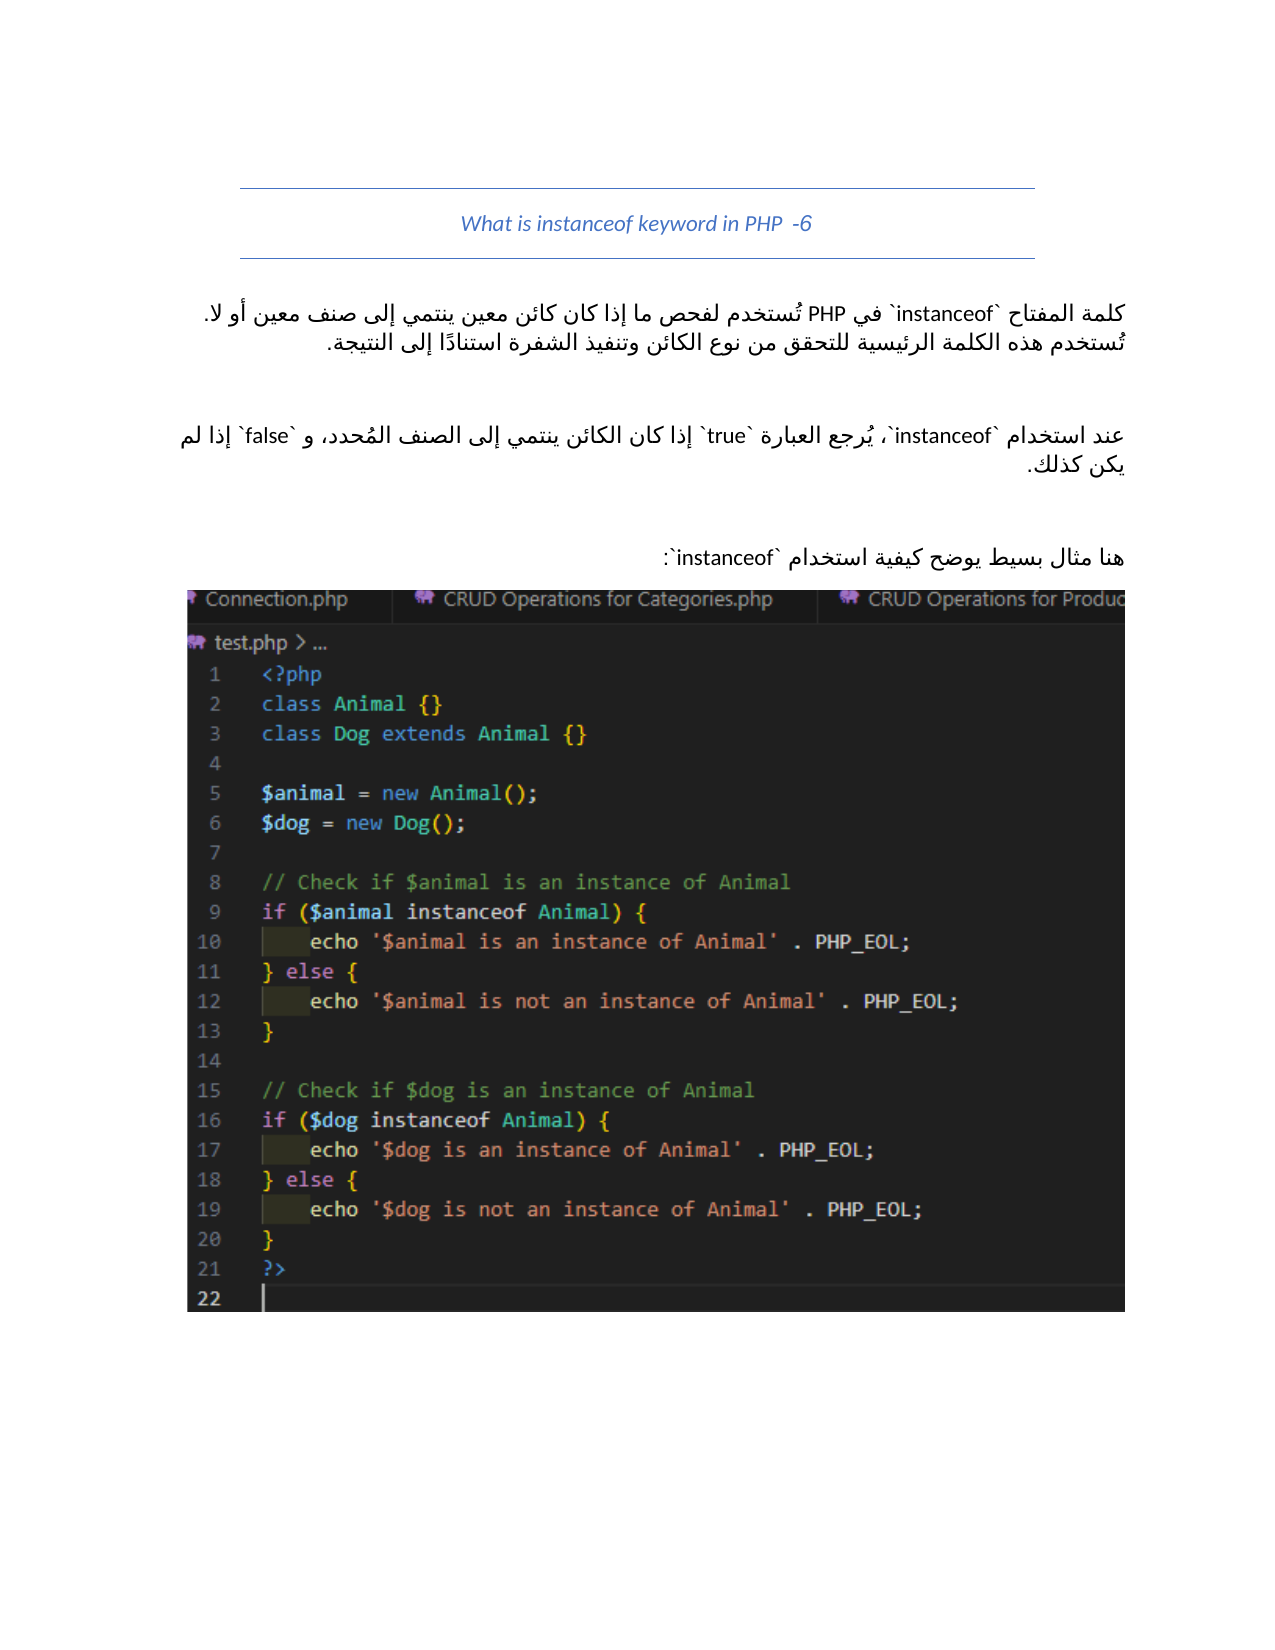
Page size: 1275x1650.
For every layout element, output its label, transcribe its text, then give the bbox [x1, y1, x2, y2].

picture [187, 590, 1125, 1312]
text كلمة المفتاح `instanceof` في PHP تُستخدم لفحص ما إذا كان كائن معين ينتمي إلى صنف معين أو لا. تُستخدم هذه الكلمة الرئيسية للتحقق من نوع الكائن وتنفيذ الشفرة استنادًا إلى النتيجة. [150, 299, 1125, 355]
text عند استخدام `instanceof`، يُرجع العبارة `true` إذا كان الكائن ينتمي إلى الصنف المُحدد، و `false` إذا لم يكن كذلك. [150, 421, 1125, 477]
text 6- What is instanceof keyword in PHP [240, 189, 1035, 258]
text هنا مثال بسيط يوضح كيفية استخدام `instanceof`: [150, 543, 1125, 571]
